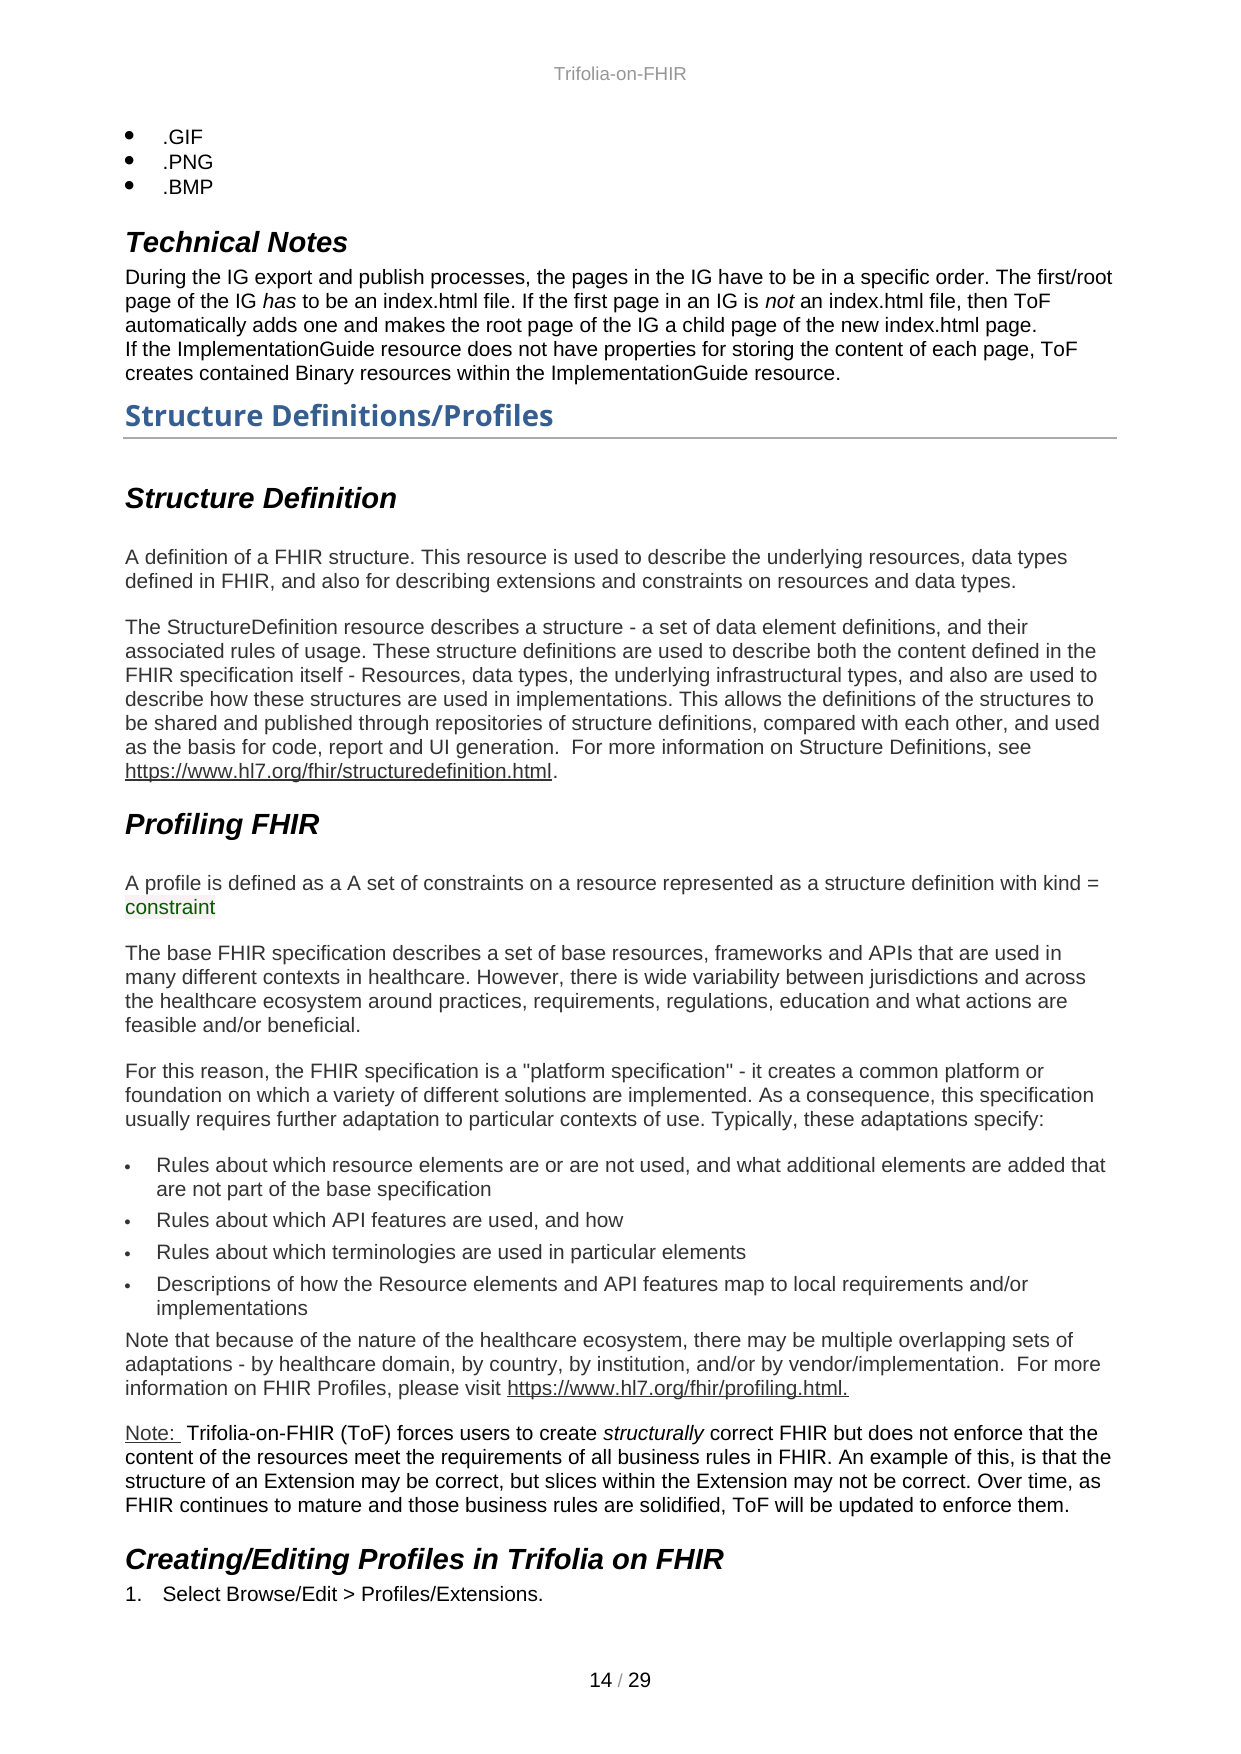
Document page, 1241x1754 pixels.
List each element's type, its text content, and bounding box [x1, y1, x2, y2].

list .GIF [125, 125, 1115, 150]
text A profile is defined as a A set of constraints on a resource represented as a structure definition with kind = constraint [125, 871, 1115, 919]
subtitle Technical Notes [125, 225, 1115, 258]
text For this reason, the FHIR specification is a "platform specification" - it creates a common platform or foundation on which a variety of different solutions are implemented. As a consequence, this specification usually requires further adaptation to particular contexts of use. Typically, these adaptations specify: [125, 1059, 1115, 1131]
text The base FHIR specification describes a set of base resources, frameworks and APIs that are used in many different contexts in healthcare. However, there is wide variability between jurisdictions and across the healthcare ecosystem around practices, requirements, regulations, education and what actions are feasible and/or beneficial. [125, 941, 1115, 1037]
text Note: Trifolia-on-FHIR (ToF) forces users to create structurally correct FHIR but does not enforce that the content of the resources meet the requirements of all business rules in FHIR. An example of this, is that the structure of an Extension may be correct, but slices within the Extension may not be correct. Over time, as FHIR continues to mature and those business rules are solidified, ToF will be updated to enforce them. [125, 1421, 1115, 1517]
subtitle Profiling FHIR [125, 807, 1115, 841]
subtitle Structure Definition [125, 481, 1115, 515]
list Rules about which terminologies are used in particular elements [125, 1240, 1115, 1264]
text Note that because of the nature of the healthcare ecosystem, there may be multiple overlapping sets of adaptations - by healthcare domain, by country, by institution, and/or by vendor/implementation. For more information on FHIR Profiles, please visit https://www.hl7.org/fhir/profiling.html. [125, 1327, 1115, 1399]
list Descriptions of how the Resource elements and API features map to local requirements and/or implementations [125, 1272, 1115, 1319]
subtitle Creating/Editing Profiles in Trifolia on FHIR [125, 1542, 1115, 1576]
list Select Browse/Edit > Profiles/Extensions. [125, 1582, 1115, 1606]
list .PNG [125, 150, 1115, 175]
text If the ImplementationGuide resource does not have properties for storing the content of each page, ToF creates contained Binary resources within the ImplementationGuide resource. [125, 337, 1115, 384]
text The StructureDefinition resource describes a structure - a set of data element definitions, and their associated rules of usage. These structure definitions are used to describe both the content defined in the FHIR specification itself - Resources, data types, the underlying infrastructural types, and also are used to describe how these structures are used in implementations. This allows the definitions of the structures to be shared and published through repositories of structure definitions, compared with each other, and used as the basis for code, report and UI generation. For more information on Structure Definitions, see https://www.hl7.org/fhir/structuredefinition.html. [125, 615, 1115, 782]
list Rules about which resource elements are or are not used, and what additional elements are added that are not part of the base specification [125, 1152, 1115, 1200]
text A definition of a FHIR structure. This resource is used to describe the underlying resources, data types defined in FHIR, and also for describing extensions and constraints on resources and data types. [125, 545, 1115, 593]
text Structure Definitions/Profiles [123, 392, 1117, 437]
text During the IG export and publish processes, the pages in the IG have to be in a specific order. The first/root page of the IG has to be an index.html file. If the first page in an IG is not an index.html file, then ToF automatically adds one and makes the root page of the IG a child page of the new index.html page. [125, 265, 1115, 337]
list .BMP [125, 175, 1115, 200]
list Rules about which API features are used, and how [125, 1208, 1115, 1232]
